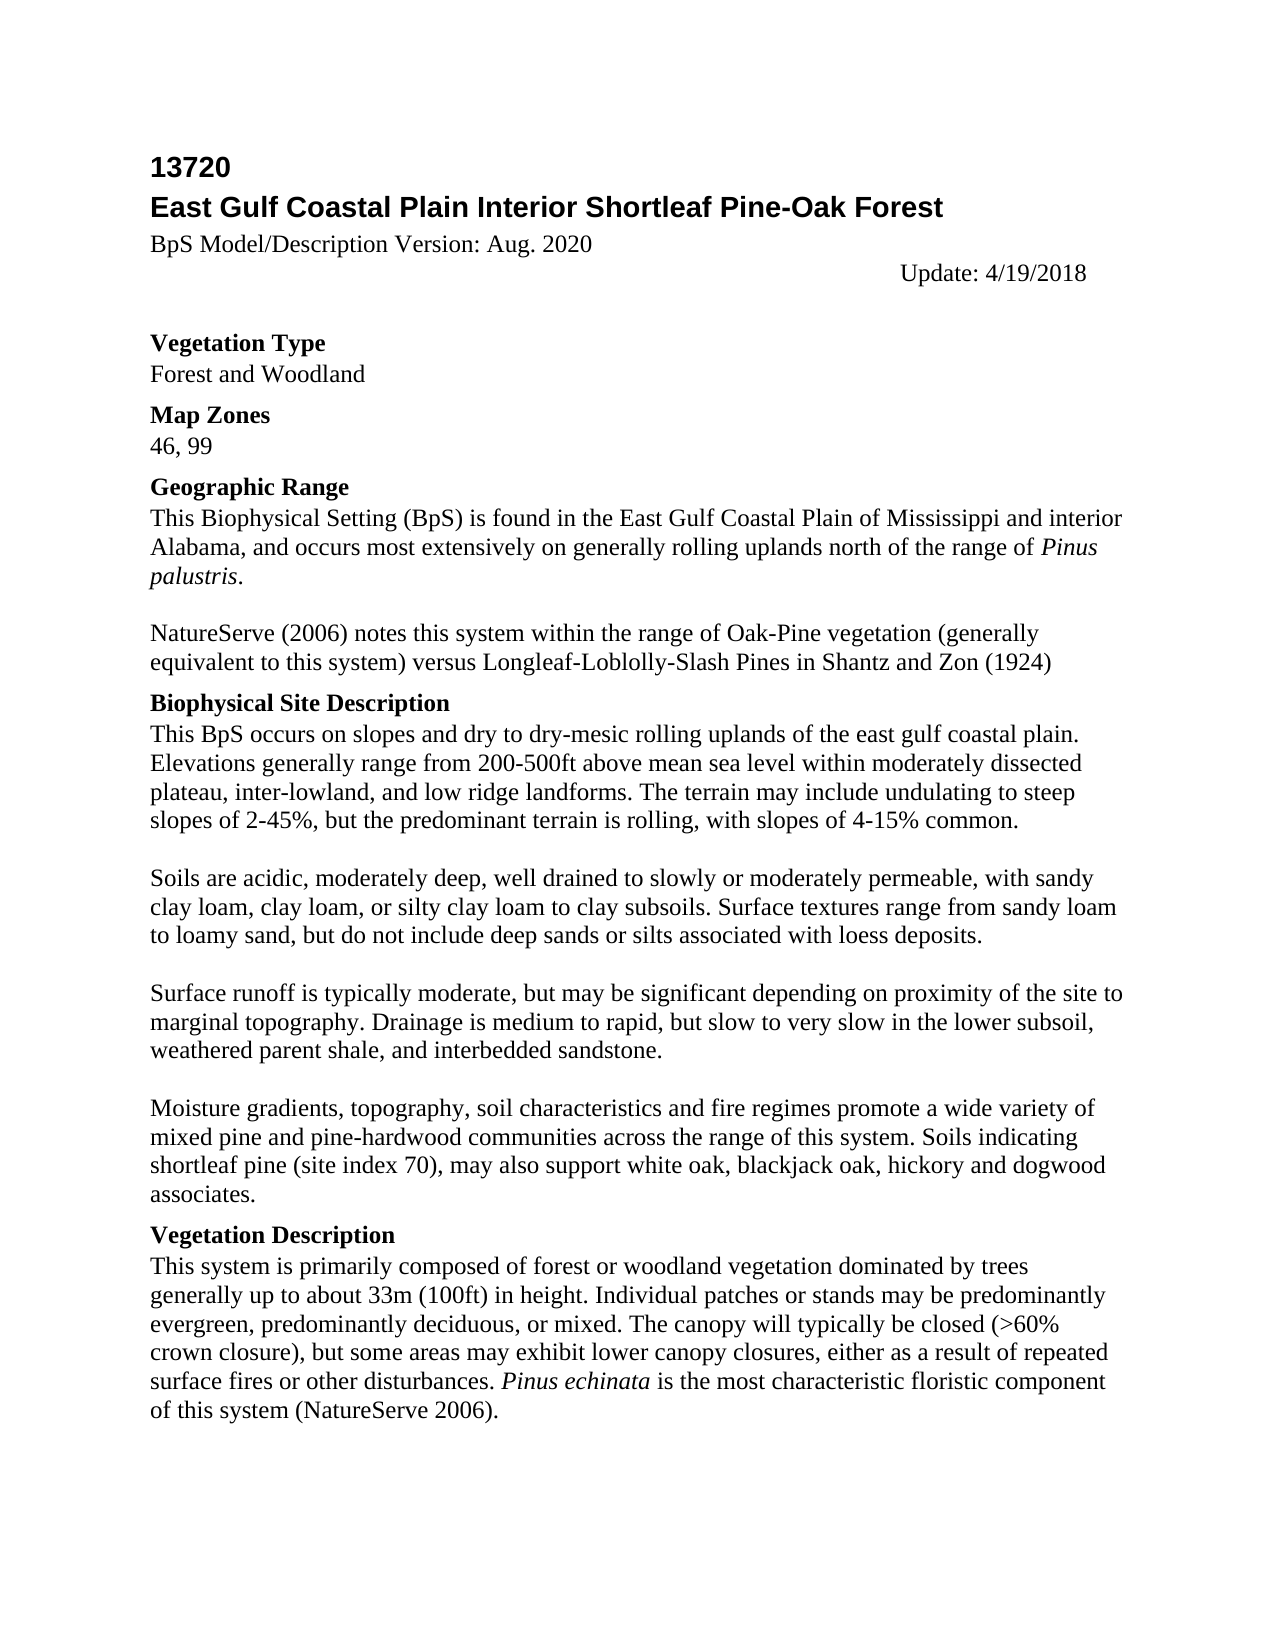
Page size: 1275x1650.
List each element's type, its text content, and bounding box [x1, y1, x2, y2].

text Surface runoff is typically moderate, but may be significant depending on proximity of the site to marginal topography. Drainage is medium to rapid, but slow to very slow in the lower subsoil, weathered parent shale, and interbedded sandstone. [150, 978, 1125, 1064]
text Biophysical Site Description [150, 688, 1125, 717]
title East Gulf Coastal Plain Interior Shortleaf Pine-Oak Forest [150, 190, 1125, 223]
text Soils are acidic, moderately deep, well drained to slowly or moderately permeable, with sandy clay loam, clay loam, or silty clay loam to clay subsoils. Surface textures range from sandy loam to loamy sand, but do not include deep sands or silts associated with loess deposits. [150, 863, 1125, 949]
text Geographic Range [150, 472, 1125, 501]
text NatureServe (2006) notes this system within the range of Oak-Pine vegetation (generally equivalent to this system) versus Longleaf-Loblolly-Slash Pines in Shantz and Zon (1924) [150, 618, 1125, 676]
text Update: 4/19/2018 [150, 258, 1125, 287]
text This system is primarily composed of forest or woodland vegetation dominated by trees generally up to about 33m (100ft) in height. Individual patches or stands may be predominantly evergreen, predominantly deciduous, or mixed. The canopy will typically be closed (>60% crown closure), but some areas may exhibit lower canopy closures, either as a result of repeated surface fires or other disturbances. Pinus echinata is the most characteristic floristic component of this system (NatureServe 2006). [150, 1251, 1125, 1424]
text This BpS occurs on slopes and dry to dry-mesic rolling uplands of the east gulf coastal plain. Elevations generally range from 200-500ft above mean sea level within moderately dissected plateau, inter-lowland, and low ridge landforms. The terrain may include undulating to steep slopes of 2-45%, but the predominant terrain is rolling, with slopes of 4-15% common. [150, 719, 1125, 834]
text Map Zones [150, 400, 1125, 429]
text This Biophysical Setting (BpS) is found in the East Gulf Coastal Plain of Mississippi and interior Alabama, and occurs most extensively on generally rolling uplands north of the range of Pinus palustris. [150, 503, 1125, 589]
text Forest and Woodland [150, 359, 1125, 388]
text Moisture gradients, topography, soil characteristics and fire regimes promote a wide variety of mixed pine and pine-hardwood communities across the range of this system. Soils indicating shortleaf pine (site index 70), may also support white oak, blackjack oak, hickory and dogwood associates. [150, 1093, 1125, 1208]
text Vegetation Description [150, 1220, 1125, 1249]
text Vegetation Type [150, 328, 1125, 357]
text 46, 99 [150, 431, 1125, 460]
title 13720 [150, 150, 1125, 183]
text BpS Model/Description Version: Aug. 2020 [150, 229, 1125, 258]
